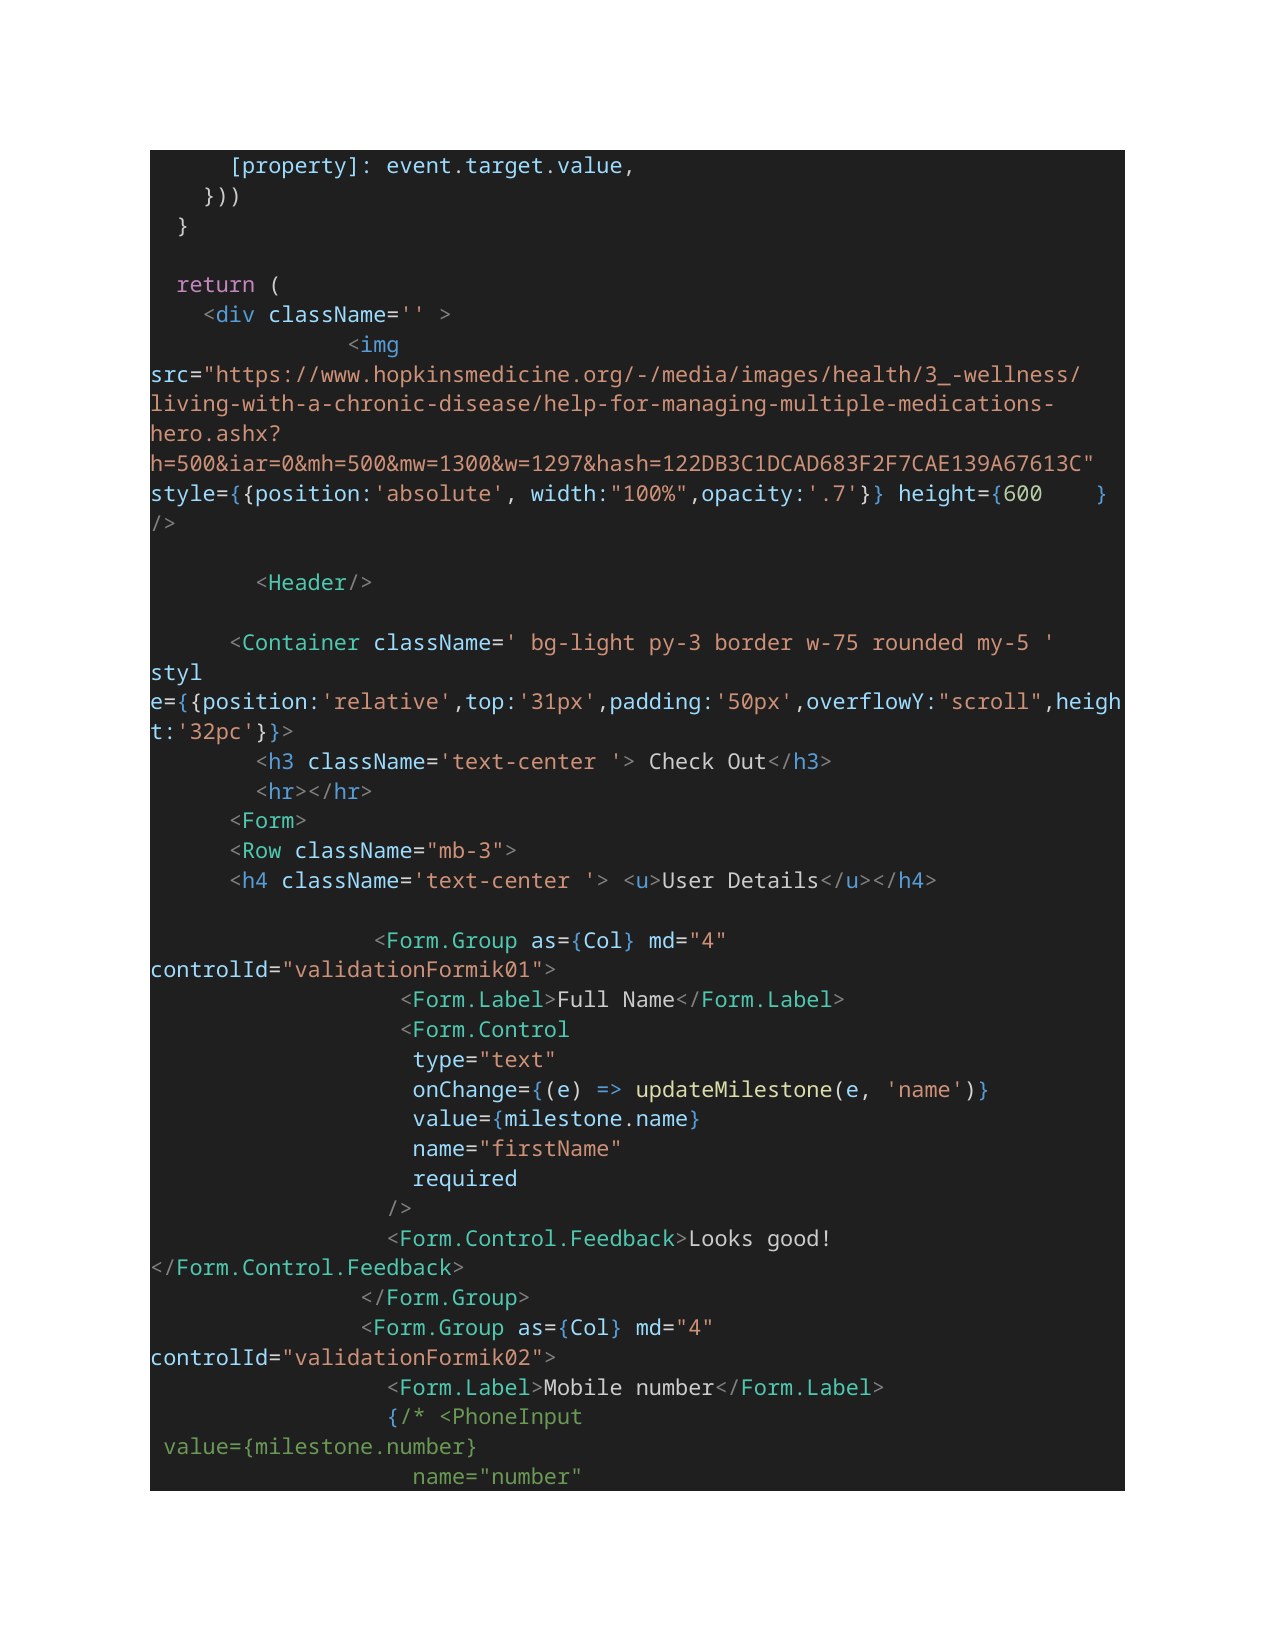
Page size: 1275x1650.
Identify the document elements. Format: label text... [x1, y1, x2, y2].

text <Form> [150, 805, 1125, 835]
text <Header/> [150, 567, 1125, 597]
text </Form.Group> [150, 1282, 1125, 1312]
text name="firstName" [150, 1133, 1125, 1163]
text <Form.Control.Feedback>Looks good!</Form.Control.Feedback> [150, 1222, 1125, 1282]
text <hr></hr> [150, 776, 1125, 805]
text <Form.Label>Mobile number</Form.Label> [150, 1371, 1125, 1401]
text value={milestone.name} [150, 1103, 1125, 1133]
text } [150, 209, 1125, 239]
text return ( [150, 269, 1125, 299]
text <Form.Group as={Col} md="4" controlId="validationFormik02"> [150, 1312, 1125, 1371]
text {/* <PhoneInput [150, 1401, 1125, 1431]
text type="text" [150, 1044, 1125, 1073]
text <h3 className='text-center '> Check Out</h3> [150, 746, 1125, 776]
text required [150, 1163, 1125, 1193]
text <Container className=' bg-light py-3 border w-75 rounded my-5 ' style={{position:'relative',top:'31px',padding:'50px',overflowY:"scroll",height:'32pc'}}> [150, 627, 1125, 746]
text <div className='' > [150, 299, 1125, 329]
text /> [150, 1193, 1125, 1222]
text value={milestone.number} [150, 1431, 1125, 1461]
text <h4 className='text-center '> <u>User Details</u></h4> [150, 865, 1125, 895]
text <Form.Control [150, 1014, 1125, 1044]
text <img src="https://www.hopkinsmedicine.org/-/media/images/health/3_-wellness/living-with-a-chronic-disease/help-for-managing-multiple-medications-hero.ashx?h=500&iar=0&mh=500&mw=1300&w=1297&hash=122DB3C1DCAD683F2F7CAE139A67613C" style={{position:'absolute', width:"100%",opacity:'.7'}} height={600 } /> [150, 329, 1125, 537]
text [property]: event.target.value, [150, 150, 1125, 180]
text })) [150, 180, 1125, 209]
text <Form.Group as={Col} md="4" controlId="validationFormik01"> [150, 924, 1125, 984]
text <Form.Label>Full Name</Form.Label> [150, 984, 1125, 1014]
text onChange={(e) => updateMilestone(e, 'name')} [150, 1073, 1125, 1103]
text <Row className="mb-3"> [150, 835, 1125, 865]
text name="number" [150, 1461, 1125, 1491]
